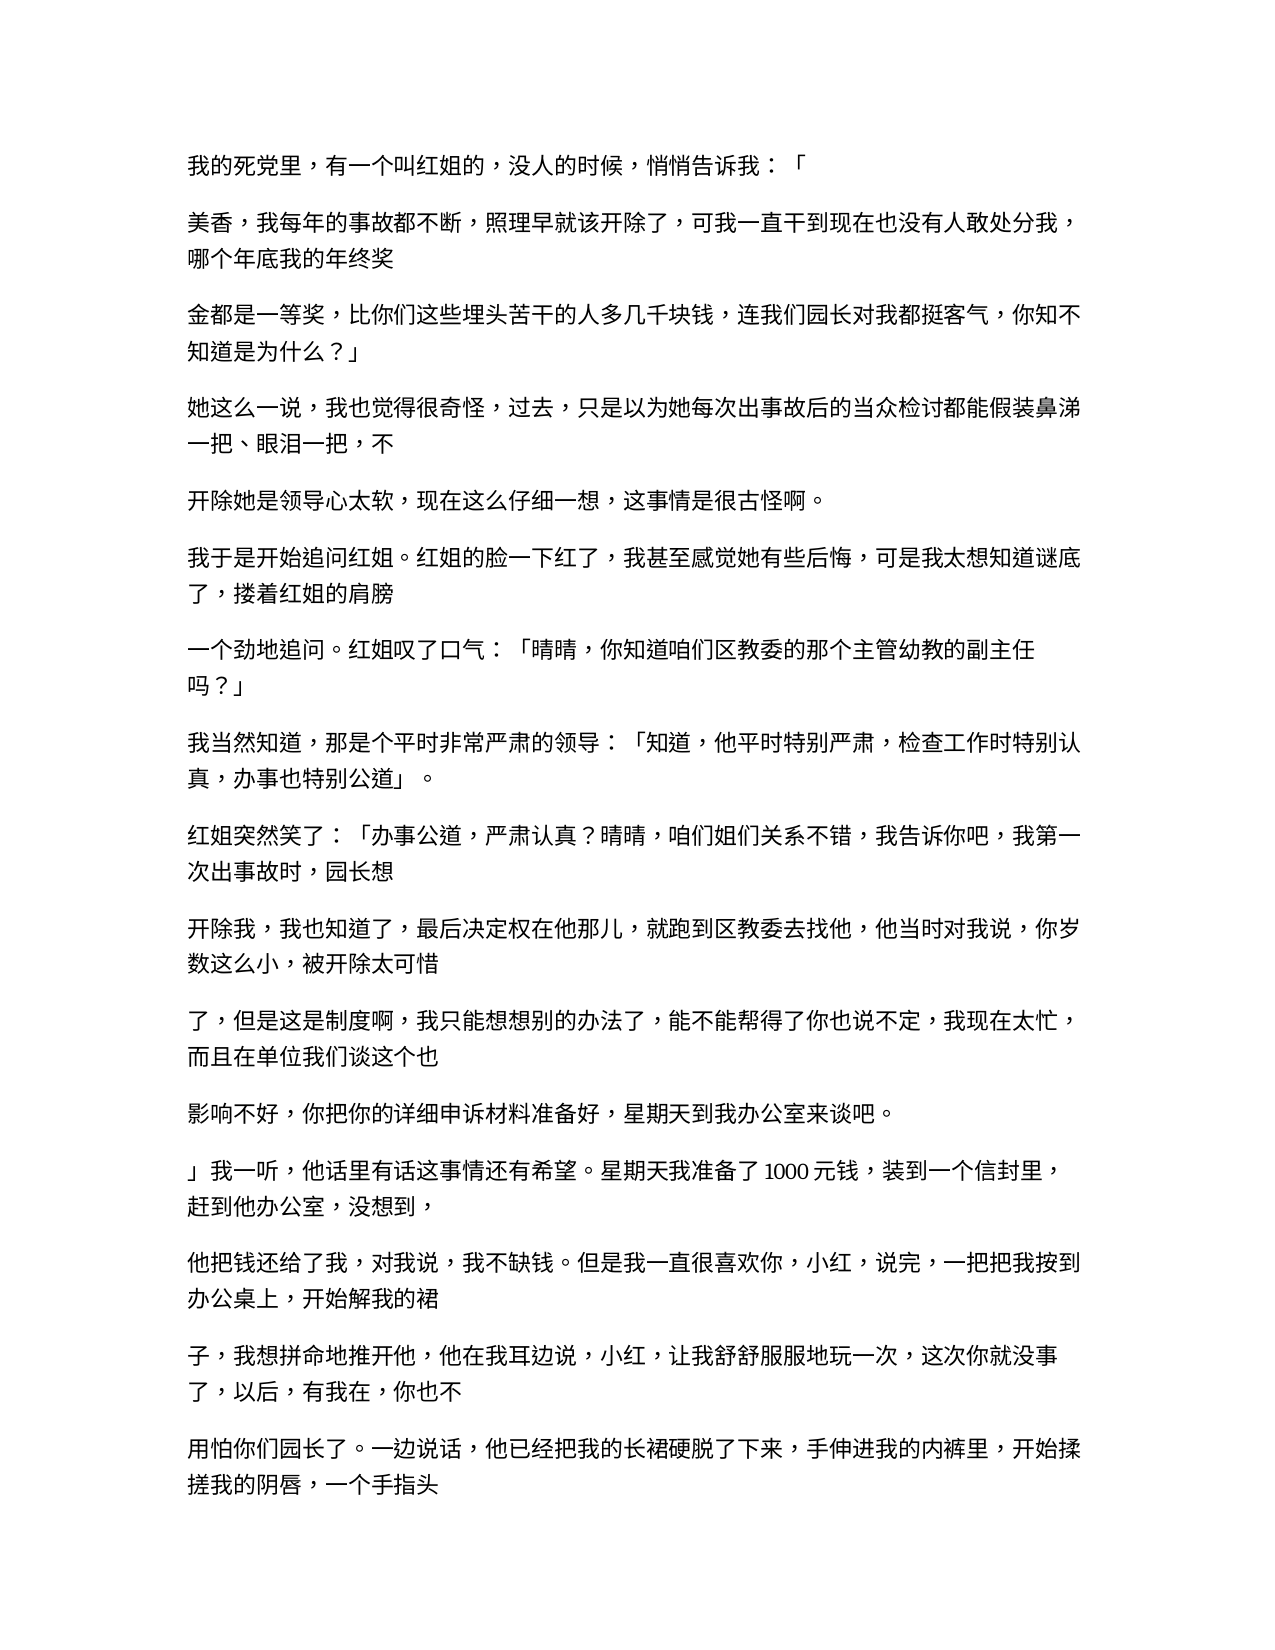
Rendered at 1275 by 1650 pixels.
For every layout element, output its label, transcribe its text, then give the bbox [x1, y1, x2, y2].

text 他把钱还给了我，对我说，我不缺钱。但是我一直很喜欢你，小红，说完，一把把我按到办公桌上，开始解我的裙 [187, 1247, 1087, 1314]
text 子，我想拼命地推开他，他在我耳边说，小红，让我舒舒服服地玩一次，这次你就没事了，以后，有我在，你也不 [187, 1340, 1087, 1407]
text 我的死党里，有一个叫红姐的，没人的时候，悄悄告诉我：「 [187, 150, 1087, 181]
text 红姐突然笑了：「办事公道，严肃认真？晴晴，咱们姐们关系不错，我告诉你吧，我第一次出事故时，园长想 [187, 820, 1087, 887]
text 了，但是这是制度啊，我只能想想别的办法了，能不能帮得了你也说不定，我现在太忙，而且在单位我们谈这个也 [187, 1005, 1087, 1072]
text 她这么一说，我也觉得很奇怪，过去，只是以为她每次出事故后的当众检讨都能假装鼻涕一把、眼泪一把，不 [187, 392, 1087, 459]
text 开除我，我也知道了，最后决定权在他那儿，就跑到区教委去找他，他当时对我说，你岁数这么小，被开除太可惜 [187, 912, 1087, 980]
text 我于是开始追问红姐。红姐的脸一下红了，我甚至感觉她有些后悔，可是我太想知道谜底了，搂着红姐的肩膀 [187, 542, 1087, 609]
text 用怕你们园长了。一边说话，他已经把我的长裙硬脱了下来，手伸进我的内裤里，开始揉搓我的阴唇，一个手指头 [187, 1433, 1087, 1500]
text 美香，我每年的事故都不断，照理早就该开除了，可我一直干到现在也没有人敢处分我，哪个年底我的年终奖 [187, 207, 1087, 274]
text 开除她是领导心太软，现在这么仔细一想，这事情是很古怪啊。 [187, 485, 1087, 516]
text 金都是一等奖，比你们这些埋头苦干的人多几千块钱，连我们园长对我都挺客气，你知不知道是为什么？」 [187, 299, 1087, 367]
text 影响不好，你把你的详细申诉材料准备好，星期天到我办公室来谈吧。 [187, 1098, 1087, 1129]
text 一个劲地追问。红姐叹了口气：「晴晴，你知道咱们区教委的那个主管幼教的副主任吗？」 [187, 634, 1087, 702]
text 我当然知道，那是个平时非常严肃的领导：「知道，他平时特别严肃，检查工作时特别认真，办事也特别公道」。 [187, 727, 1087, 794]
text 」我一听，他话里有话这事情还有希望。星期天我准备了1000元钱，装到一个信封里，赶到他办公室，没想到， [187, 1155, 1087, 1222]
